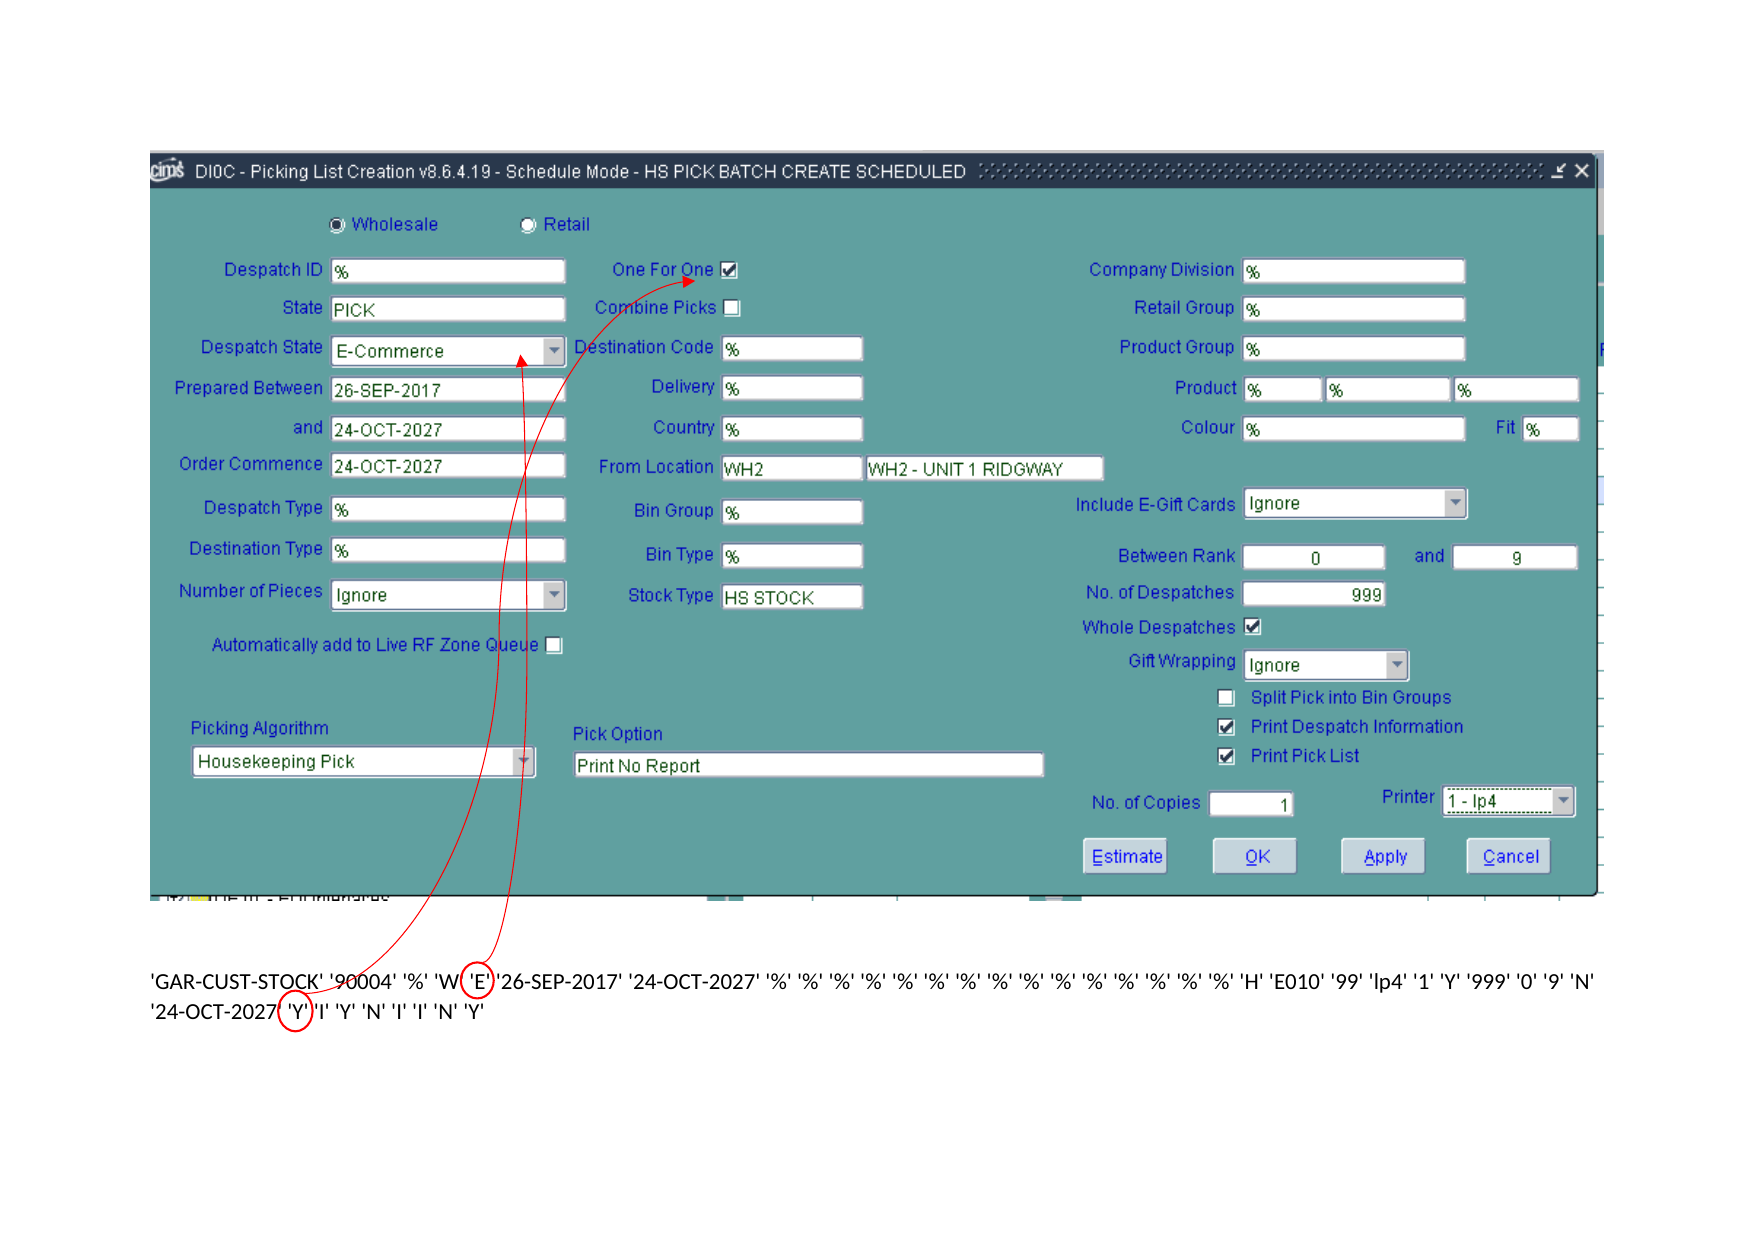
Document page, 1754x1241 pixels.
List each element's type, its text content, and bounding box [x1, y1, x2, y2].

text 'GAR-CUST-STOCK' '90004' '%' 'W' 'E' '26-SEP-2017' '24-OCT-2027' '%' '%' '%' '%' '%' '%' '%' '%' '%' '%' '%' '%' '%' '%' '%' 'H' 'E010' '99' 'lp4' '1' 'Y' '999' '0' '9' 'N' '24-OCT-2027' 'Y' 'I' 'Y' 'N' 'I' 'I' 'N' 'Y' [308, 967, 1604, 1025]
picture [150, 150, 1604, 901]
picture [428, 479, 526, 901]
